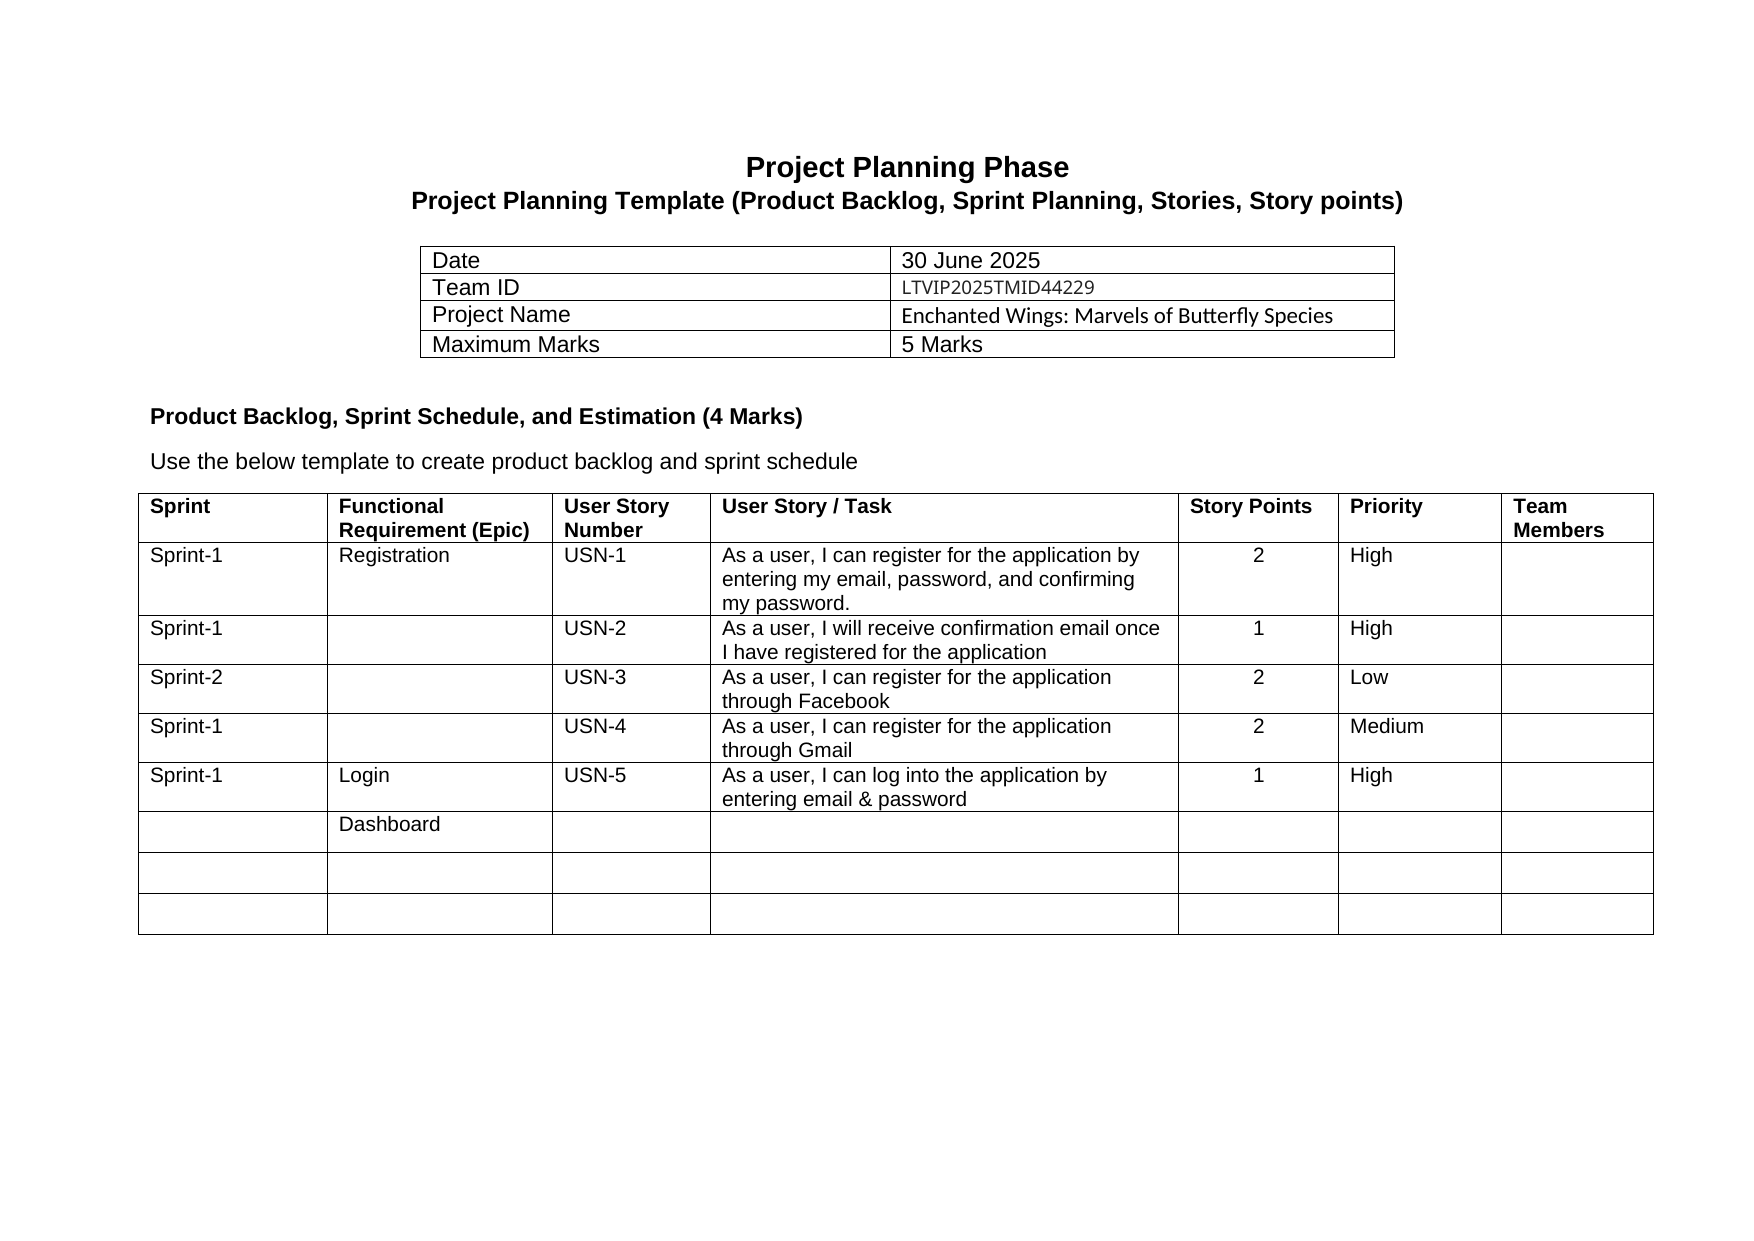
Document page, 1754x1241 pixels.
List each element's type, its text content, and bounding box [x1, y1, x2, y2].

table_cell [711, 812, 1178, 852]
table_cell High [1339, 763, 1501, 811]
text Product Backlog, Sprint Schedule, and Estimation (4 Marks) [150, 403, 1665, 429]
text Use the below template to create product backlog and sprint schedule [150, 448, 1665, 474]
table_cell [553, 812, 710, 852]
table_cell [1502, 853, 1653, 893]
table_header Team Members [1502, 494, 1653, 542]
text Project Planning Phase [150, 150, 1665, 183]
table_cell [139, 812, 327, 852]
table_cell As a user, I can register for the application by entering my email, password, and confirming my password. [711, 543, 1178, 615]
table_cell 2 [1179, 714, 1338, 762]
table_cell LTVIP2025TMID44229 [891, 274, 1394, 300]
table_cell [553, 853, 710, 893]
table_cell [1502, 894, 1653, 933]
table_cell [139, 853, 327, 893]
table_cell Enchanted Wings: Marvels of Butterfly Species [891, 301, 1394, 329]
table_cell [1502, 714, 1653, 762]
table_cell Sprint-1 [139, 714, 327, 762]
table_cell Low [1339, 665, 1501, 713]
table_header User Story Number [553, 494, 710, 542]
table_header Priority [1339, 494, 1501, 542]
table_cell [328, 616, 552, 664]
text Project Planning Template (Product Backlog, Sprint Planning, Stories, Story points) [150, 186, 1665, 215]
table_cell Sprint-1 [139, 616, 327, 664]
table_cell [711, 894, 1178, 933]
table_cell As a user, I can register for the application through Gmail [711, 714, 1178, 762]
table_cell [1179, 894, 1338, 933]
table_cell [1339, 894, 1501, 933]
table_cell [1339, 812, 1501, 852]
table_cell Team ID [421, 274, 890, 300]
table_cell 2 [1179, 665, 1338, 713]
table_header 30 June 2025 [891, 247, 1394, 273]
table_cell USN-4 [553, 714, 710, 762]
table_cell [139, 894, 327, 933]
table_header Story Points [1179, 494, 1338, 542]
table_cell [328, 894, 552, 933]
table_cell Login [328, 763, 552, 811]
table_cell [328, 665, 552, 713]
table_cell 1 [1179, 616, 1338, 664]
table_cell [1339, 853, 1501, 893]
table_cell As a user, I can register for the application through Facebook [711, 665, 1178, 713]
table_cell [711, 853, 1178, 893]
table_cell [1502, 763, 1653, 811]
table_cell Dashboard [328, 812, 552, 852]
table_cell Maximum Marks [421, 331, 890, 357]
table_cell [328, 714, 552, 762]
table_cell [1502, 616, 1653, 664]
table_cell Sprint-1 [139, 763, 327, 811]
table_header Sprint [139, 494, 327, 542]
table_header Date [421, 247, 890, 273]
table_header Functional Requirement (Epic) [328, 494, 552, 542]
table_cell High [1339, 543, 1501, 615]
table_cell 2 [1179, 543, 1338, 615]
table_cell USN-5 [553, 763, 710, 811]
table_cell As a user, I can log into the application by entering email & password [711, 763, 1178, 811]
table_cell [1502, 665, 1653, 713]
table_cell USN-1 [553, 543, 710, 615]
table_cell Medium [1339, 714, 1501, 762]
table_cell High [1339, 616, 1501, 664]
table_cell [1179, 853, 1338, 893]
table_cell [1502, 543, 1653, 615]
table_cell [553, 894, 710, 933]
table_header User Story / Task [711, 494, 1178, 542]
table_cell USN-3 [553, 665, 710, 713]
table_cell 5 Marks [891, 331, 1394, 357]
table_cell [1179, 812, 1338, 852]
table_cell [328, 853, 552, 893]
table_cell As a user, I will receive confirmation email once I have registered for the application [711, 616, 1178, 664]
table_cell [1502, 812, 1653, 852]
table_cell Sprint-2 [139, 665, 327, 713]
table_cell USN-2 [553, 616, 710, 664]
table_cell 1 [1179, 763, 1338, 811]
table_cell Project Name [421, 301, 890, 329]
table_cell Registration [328, 543, 552, 615]
table_cell Sprint-1 [139, 543, 327, 615]
